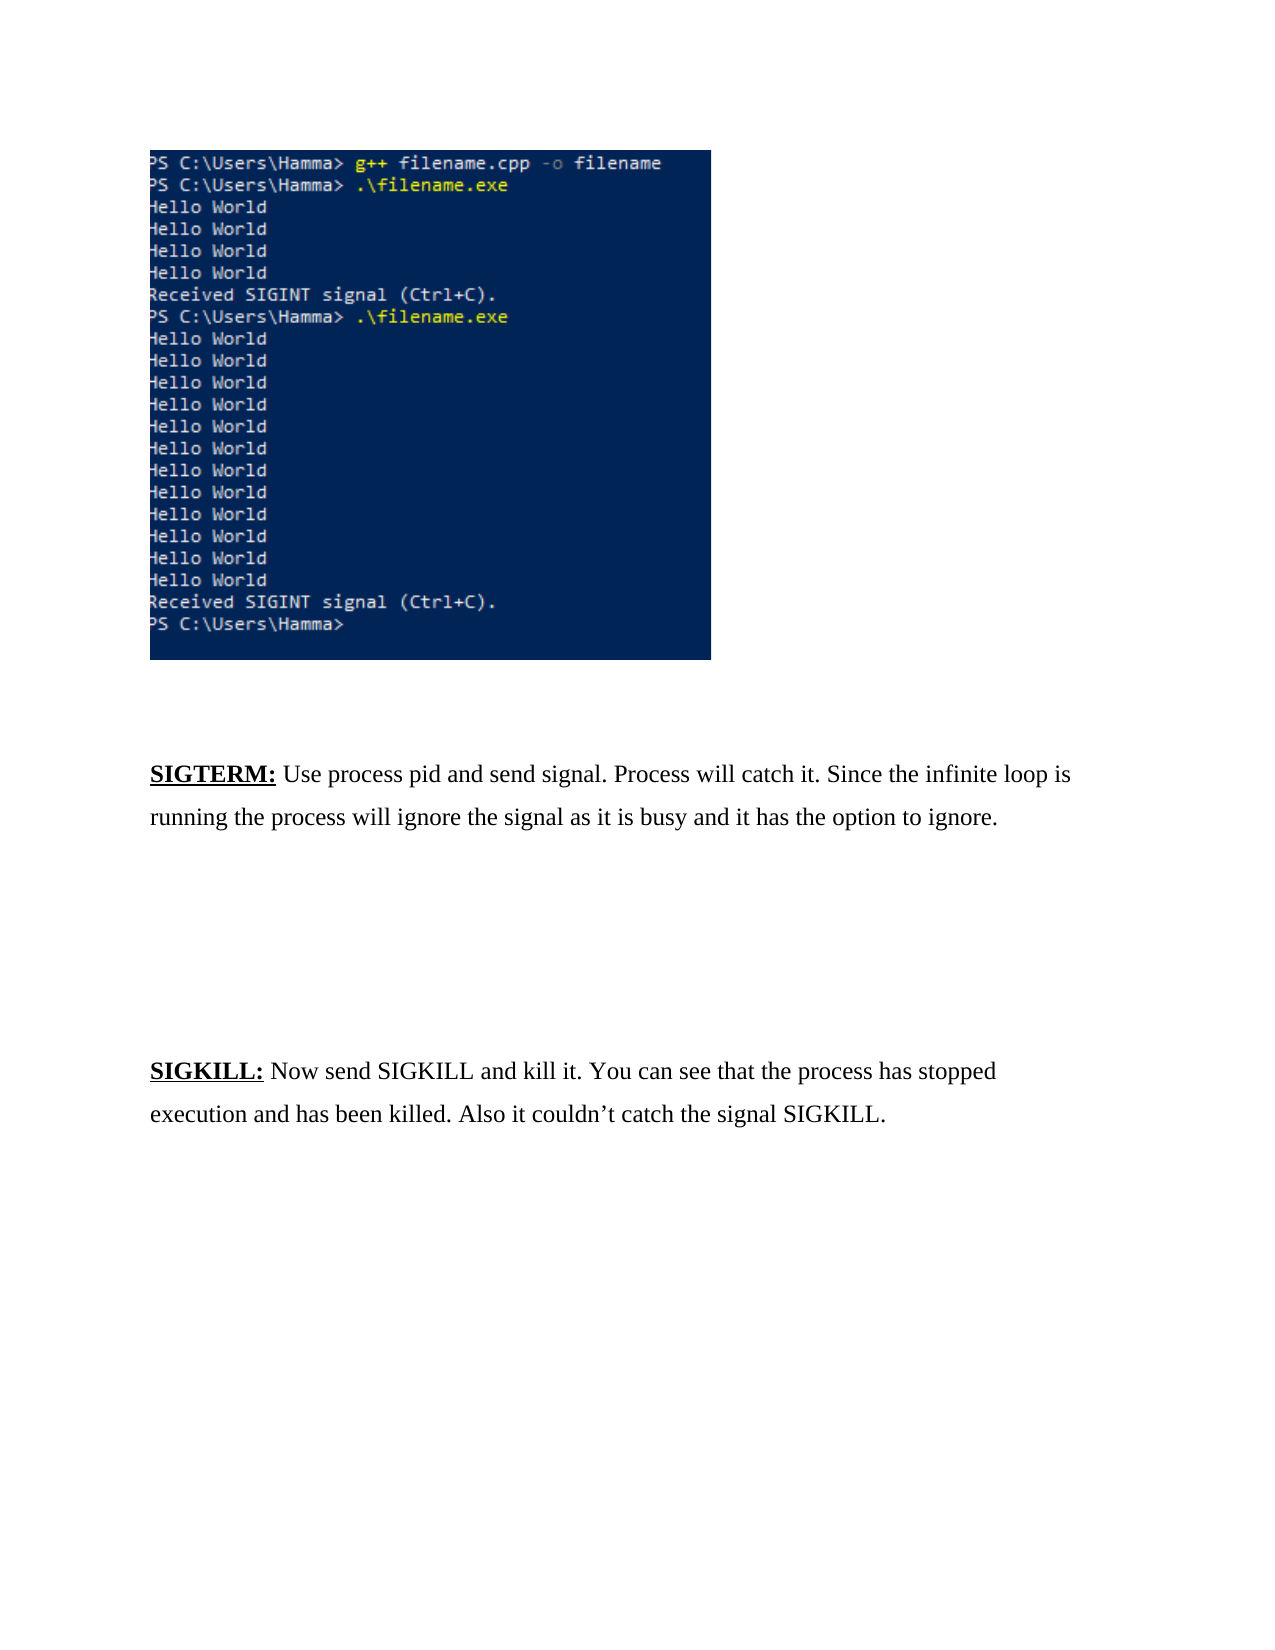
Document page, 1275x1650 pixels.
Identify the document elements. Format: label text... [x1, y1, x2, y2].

picture [150, 150, 712, 660]
text SIGKILL: Now send SIGKILL and kill it. You can see that the process has stopped execution and has been killed. Also it couldn’t catch the signal SIGKILL. [150, 1056, 1029, 1128]
text SIGTERM: Use process pid and send signal. Process will catch it. Since the infinite loop is running the process will ignore the signal as it is busy and it has the option to ignore. [150, 759, 1104, 831]
